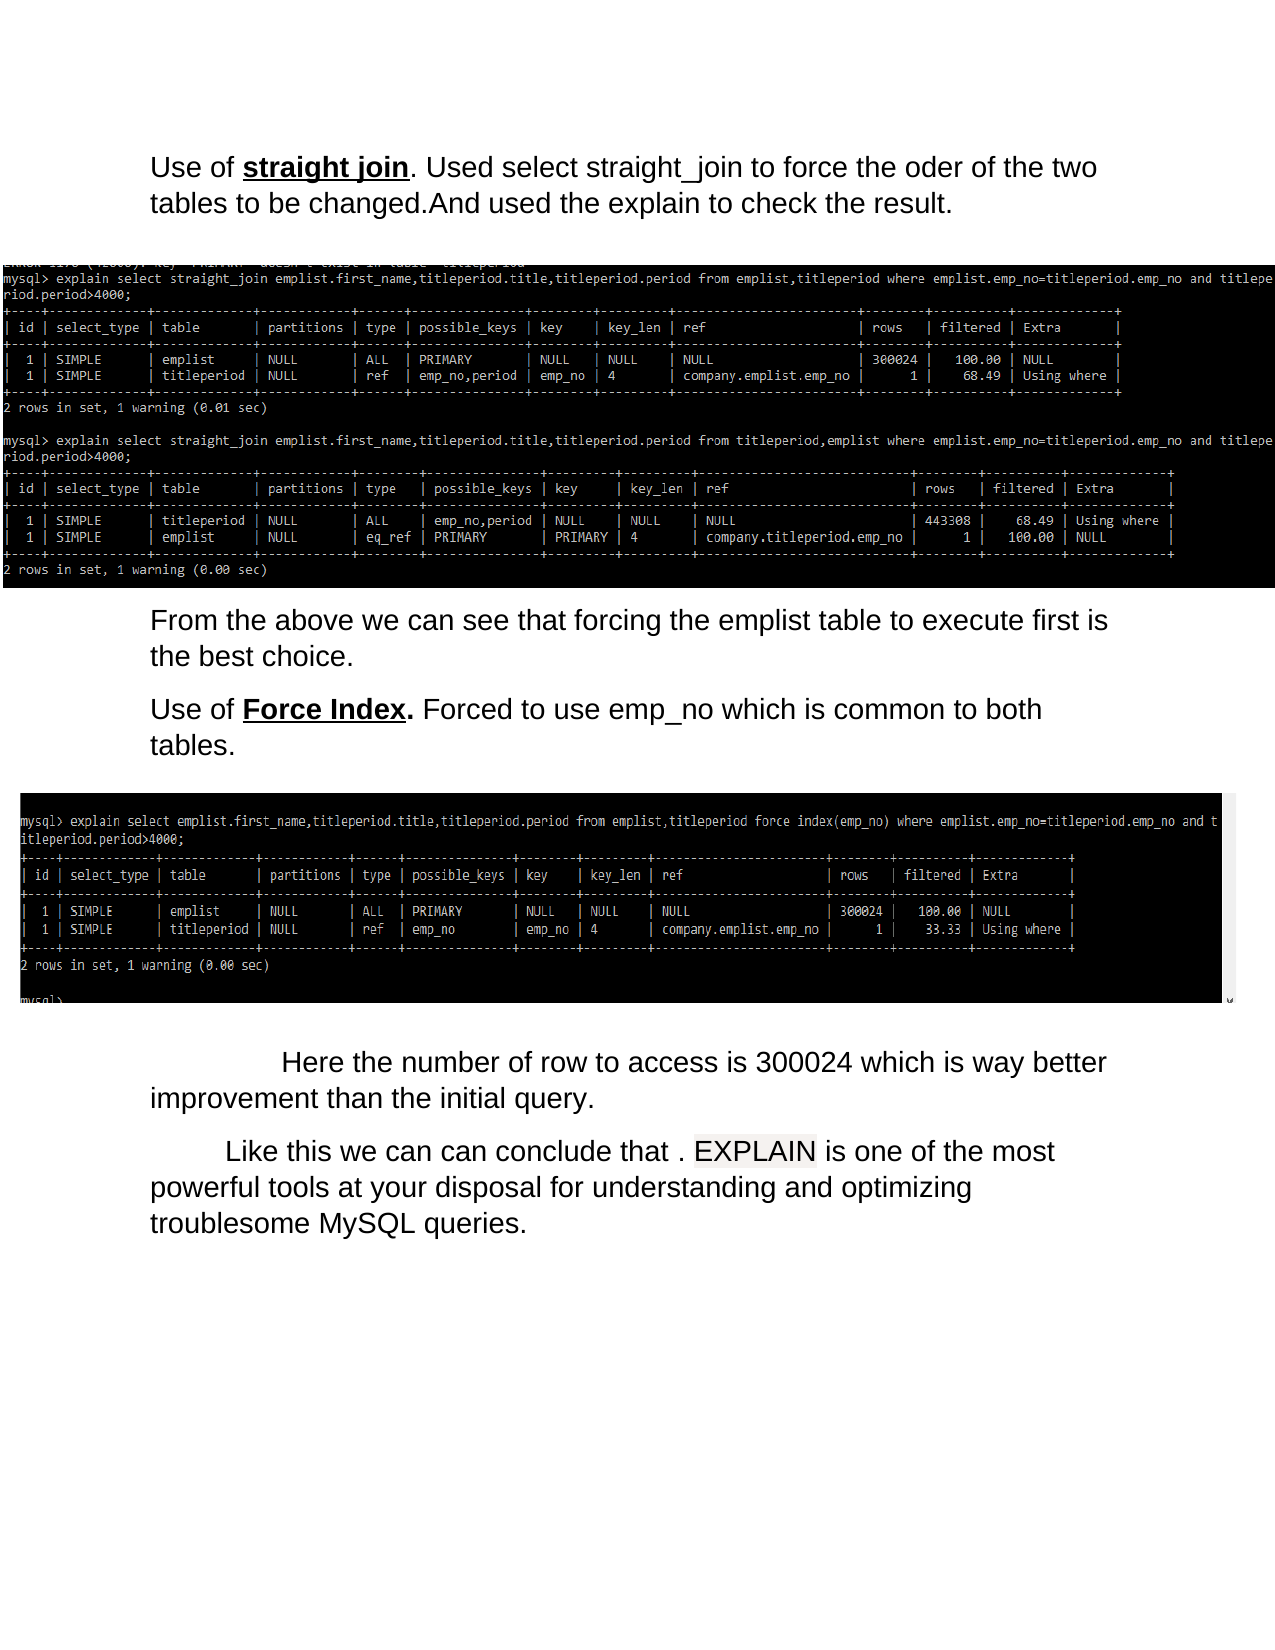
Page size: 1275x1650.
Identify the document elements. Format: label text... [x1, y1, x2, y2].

text Use of Force Index. Forced to use emp_no which is common to both tables. [150, 692, 1125, 762]
text Like this we can can conclude that . EXPLAIN is one of the most powerful tools at your disposal for understanding and optimizing troublesome MySQL queries. [150, 1134, 1125, 1240]
text From the above we can see that forcing the emplist table to execute first is the best choice. [150, 603, 1125, 673]
picture [3, 265, 1275, 588]
text Here the number of row to access is 300024 which is way better improvement than the initial query. [150, 1045, 1125, 1115]
text Use of straight join. Used select straight_join to force the oder of the two tables to be changed.And used the explain to check the result. [150, 150, 1125, 220]
picture [20, 793, 1237, 1003]
